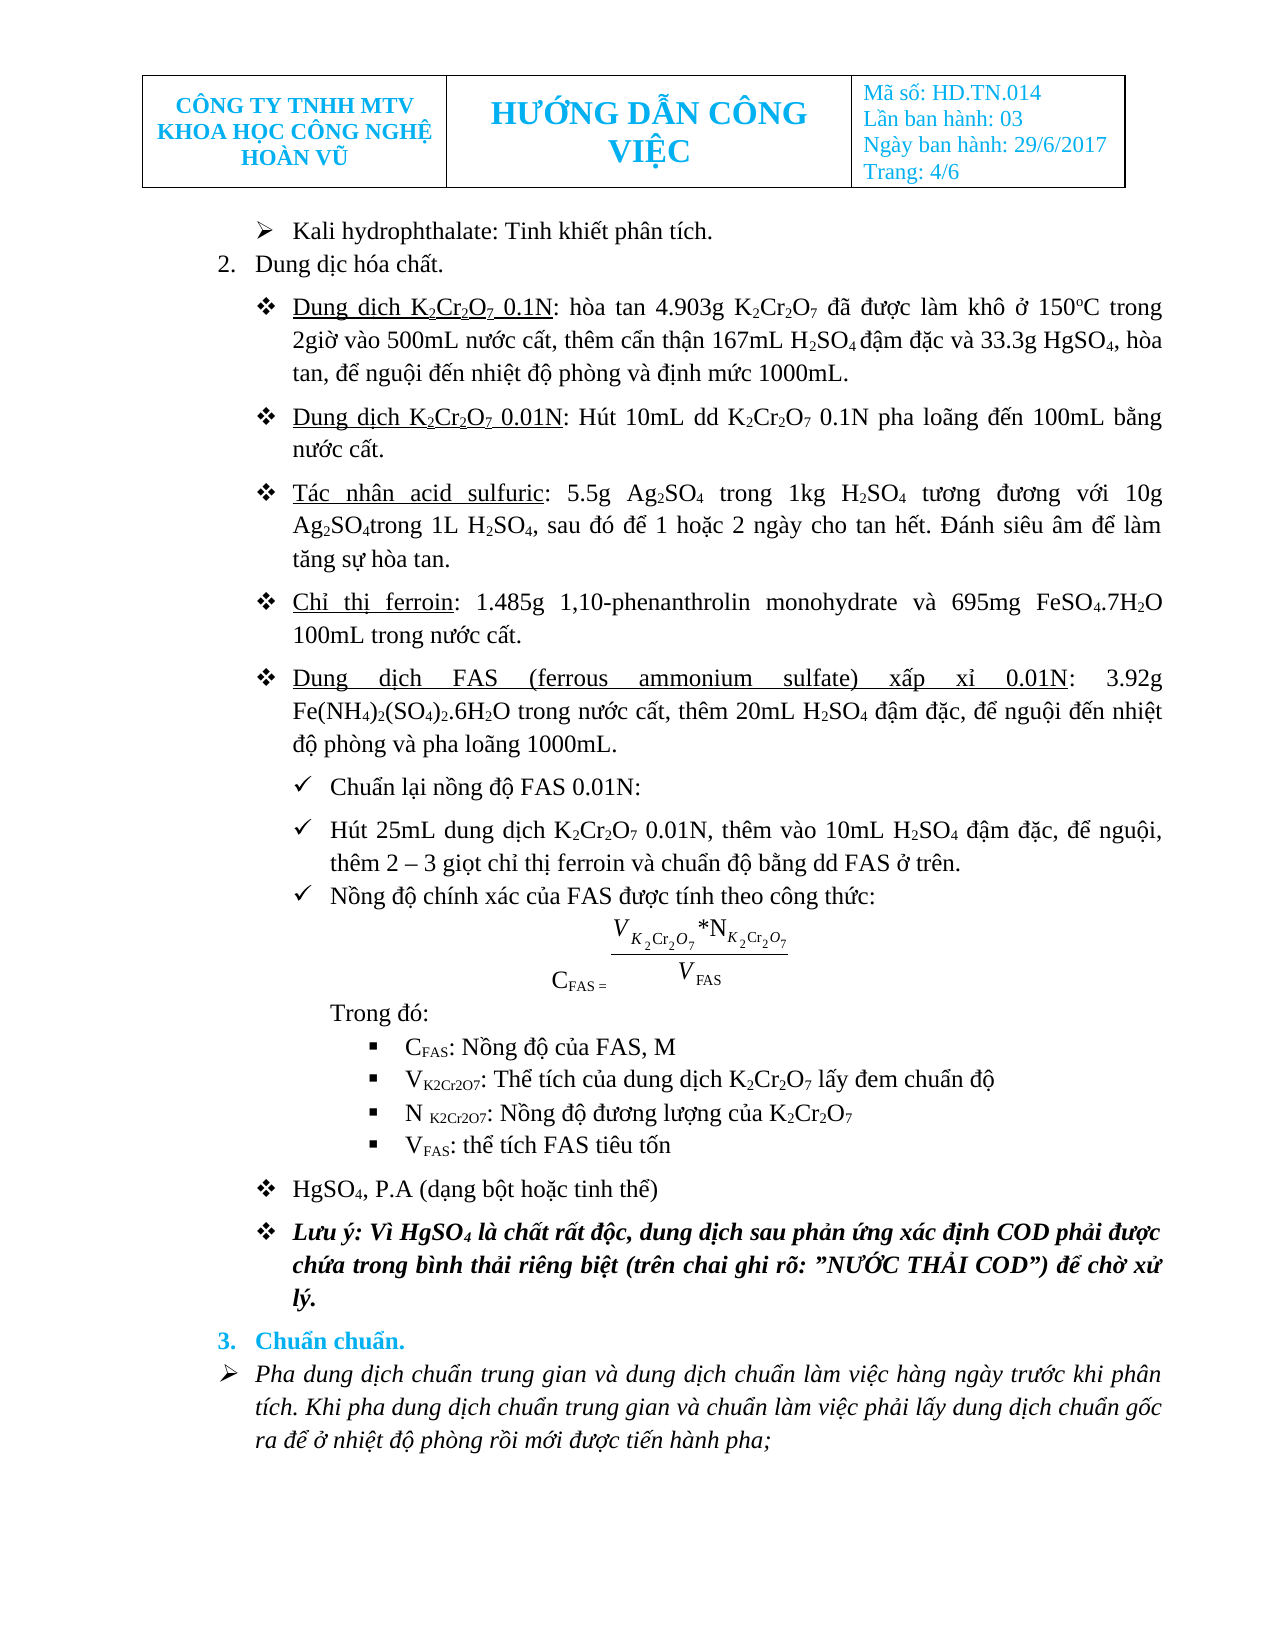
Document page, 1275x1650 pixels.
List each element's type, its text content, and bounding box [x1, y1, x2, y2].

list CFAS: Nồng độ của FAS, M [367, 1032, 1162, 1060]
list VFAS: thể tích FAS tiêu tốn [367, 1131, 1162, 1159]
list Lưu ý: Vì HgSO4 là chất rất độc, dung dịch sau phản ứng xác định COD phải được chứa trong bình thải riêng biệt (trên chai ghi rõ: ”NƯỚC THẢI COD”) để chờ xử lý. [255, 1217, 1162, 1311]
list Chuẩn lại nồng độ FAS 0.01N: [292, 772, 1162, 801]
text Trong đó: [180, 998, 1162, 1027]
list VK2Cr2O7: Thể tích của dung dịch K2Cr2O7 lấy đem chuẩn độ [367, 1064, 1162, 1093]
list Nồng độ chính xác của FAS được tính theo công thức: [292, 881, 1162, 909]
list N K2Cr2O7: Nồng độ đương lượng của K2Cr2O7 [367, 1098, 1162, 1126]
list Dung dịch K2Cr2O7 0.01N: Hút 10mL dd K2Cr2O7 0.1N pha loãng đến 100mL bằng nước cất. [255, 402, 1162, 463]
list Dung dịch K2Cr2O7 0.1N: hòa tan 4.903g K2Cr2O7 đã được làm khô ở 150oC trong 2giờ vào 500mL nước cất, thêm cẩn thận 167mL H2SO4 đậm đặc và 33.3g HgSO4, hòa tan, để nguội đến nhiệt độ phòng và định mức 1000mL. [255, 292, 1162, 387]
list HgSO4, P.A (dạng bột hoặc tinh thể) [255, 1174, 1162, 1202]
list Tác nhân acid sulfuric: 5.5g Ag2SO4 trong 1kg H2SO4 tương đương với 10g Ag2SO4trong 1L H2SO4, sau đó để 1 hoặc 2 ngày cho tan hết. Đánh siêu âm để làm tăng sự hòa tan. [255, 478, 1162, 572]
list Chỉ thị ferroin: 1.485g 1,10-phenanthrolin monohydrate và 695mg FeSO4.7H2O 100mL trong nước cất. [255, 587, 1162, 648]
list Hút 25mL dung dịch K2Cr2O7 0.01N, thêm vào 10mL H2SO4 đậm đặc, để nguội, thêm 2 – 3 giọt chỉ thị ferroin và chuẩn độ bằng dd FAS ở trên. [292, 815, 1162, 877]
list Dung dịc hóa chất. [217, 249, 1162, 278]
list Dung dịch FAS (ferrous ammonium sulfate) xấp xỉ 0.01N: 3.92g Fe(NH4)2(SO4)2.6H2O trong nước cất, thêm 20mL H2SO4 đậm đặc, để nguội đến nhiệt độ phòng và pha loãng 1000mL. [255, 663, 1162, 757]
list Chuẩn chuẩn. [217, 1326, 1162, 1354]
list Kali hydrophthalate: Tinh khiết phân tích. [255, 216, 1162, 245]
text CFAS = [180, 914, 1162, 994]
list Pha dung dịch chuẩn trung gian và dung dịch chuẩn làm việc hàng ngày trước khi phân tích. Khi pha dung dịch chuẩn trung gian và chuẩn làm việc phải lấy dung dịch chuẩn gốc ra để ở nhiệt độ phòng rồi mới được tiến hành pha; [217, 1359, 1162, 1453]
